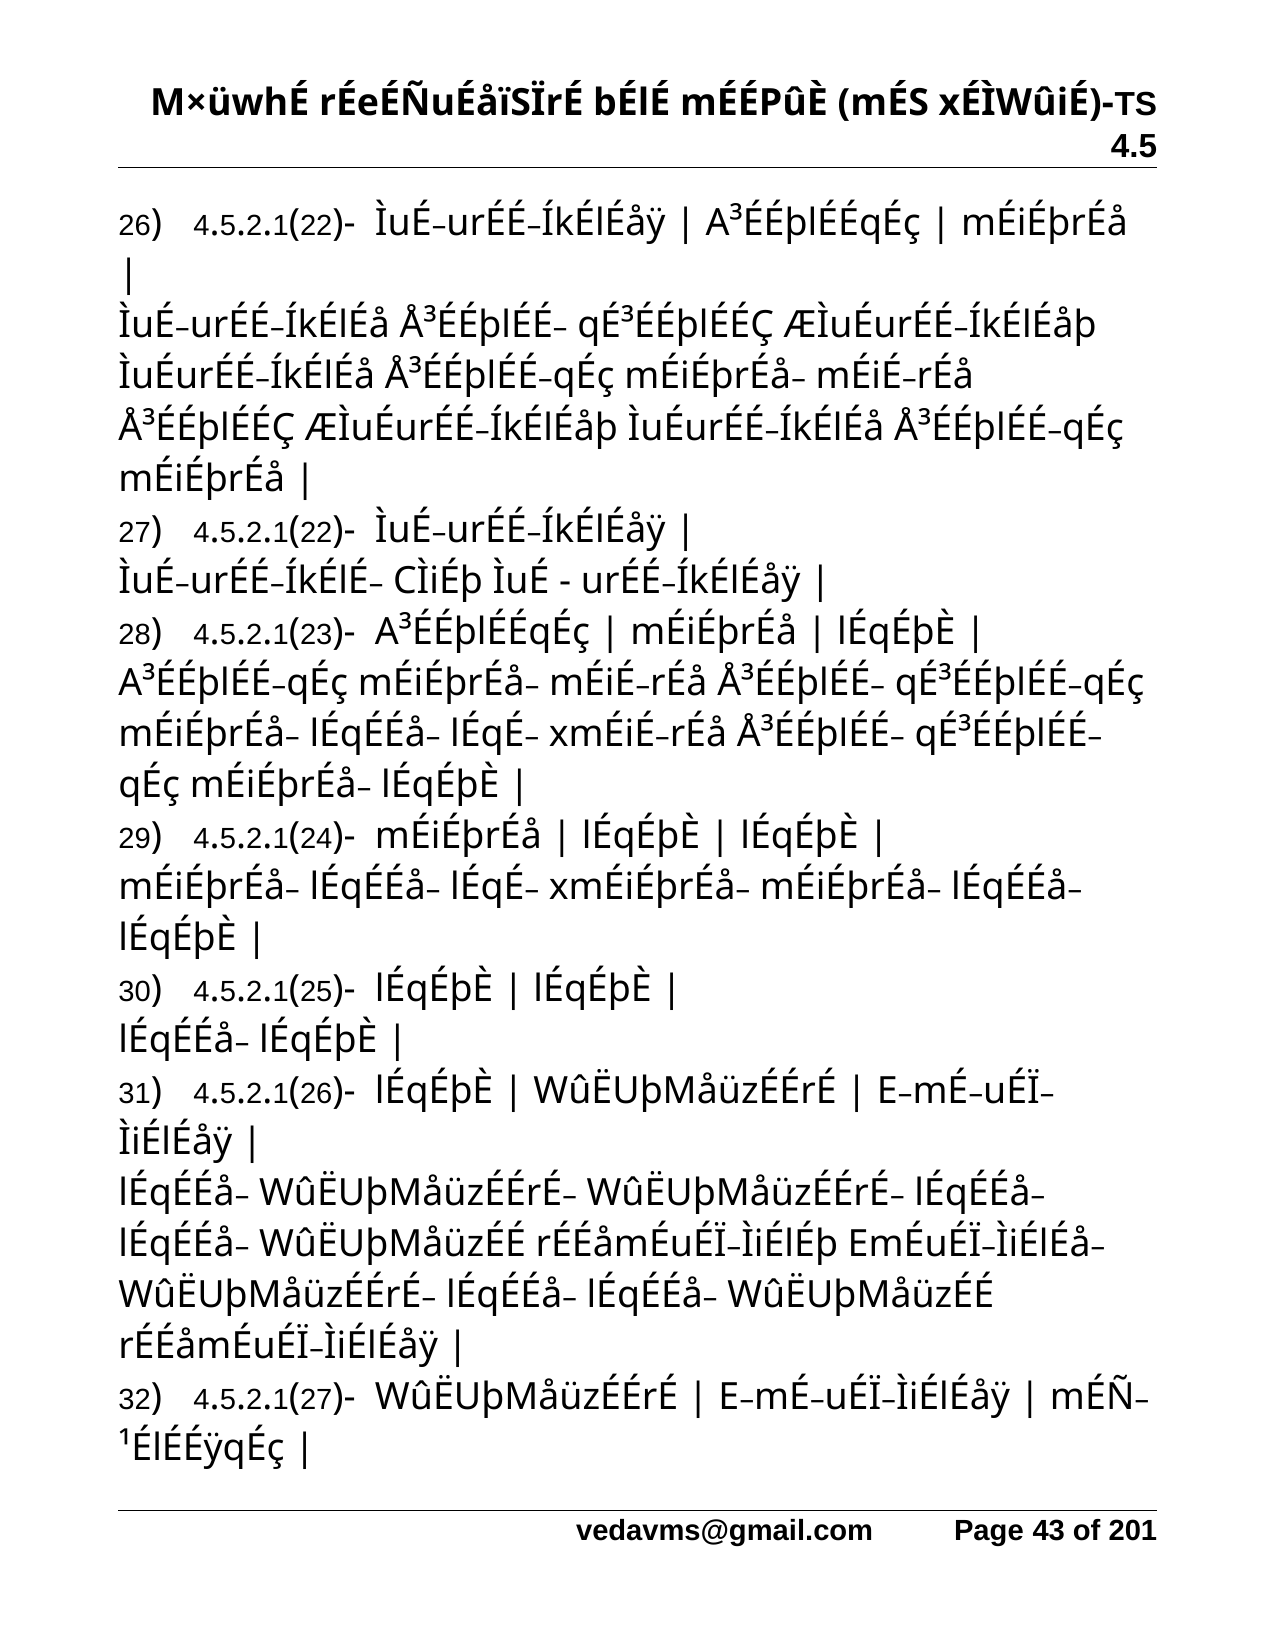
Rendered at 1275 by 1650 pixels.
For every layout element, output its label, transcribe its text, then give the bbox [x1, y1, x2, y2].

text ÌuÉ–urÉÉ–ÍkÉlÉå Å³ÉÉþlÉÉ– qÉ³ÉÉþlÉÉÇ ÆÌuÉurÉÉ–ÍkÉlÉåþ ÌuÉurÉÉ–ÍkÉlÉå Å³ÉÉþlÉÉ–qÉç mÉiÉþrÉå– mÉiÉ–rÉå Å³ÉÉþlÉÉÇ ÆÌuÉurÉÉ–ÍkÉlÉåþ ÌuÉurÉÉ–ÍkÉlÉå Å³ÉÉþlÉÉ–qÉç mÉiÉþrÉå | [118, 298, 1157, 502]
text 30) 4.5.2.1(25)- lÉqÉþÈ | lÉqÉþÈ | [118, 961, 1157, 1012]
text 31) 4.5.2.1(26)- lÉqÉþÈ | WûËUþMåüzÉÉrÉ | E–mÉ–uÉÏ–ÌiÉlÉåÿ | [118, 1063, 1157, 1165]
text 27) 4.5.2.1(22)- ÌuÉ–urÉÉ–ÍkÉlÉåÿ | [118, 502, 1157, 553]
text lÉqÉÉå– lÉqÉþÈ | [118, 1012, 1157, 1063]
text 29) 4.5.2.1(24)- mÉiÉþrÉå | lÉqÉþÈ | lÉqÉþÈ | [118, 808, 1157, 859]
text ÌuÉ–urÉÉ–ÍkÉlÉ– CÌiÉþ ÌuÉ - urÉÉ–ÍkÉlÉåÿ | [118, 553, 1157, 604]
text 32) 4.5.2.1(27)- WûËUþMåüzÉÉrÉ | E–mÉ–uÉÏ–ÌiÉlÉåÿ | mÉÑ–¹ÉlÉÉÿqÉç | [118, 1369, 1157, 1472]
text mÉiÉþrÉå– lÉqÉÉå– lÉqÉ– xmÉiÉþrÉå– mÉiÉþrÉå– lÉqÉÉå– lÉqÉþÈ | [118, 859, 1157, 961]
text lÉqÉÉå– WûËUþMåüzÉÉrÉ– WûËUþMåüzÉÉrÉ– lÉqÉÉå– lÉqÉÉå– WûËUþMåüzÉÉ rÉÉåmÉuÉÏ–ÌiÉlÉþ EmÉuÉÏ–ÌiÉlÉå– WûËUþMåüzÉÉrÉ– lÉqÉÉå– lÉqÉÉå– WûËUþMåüzÉÉ rÉÉåmÉuÉÏ–ÌiÉlÉåÿ | [118, 1165, 1157, 1369]
text A³ÉÉþlÉÉ–qÉç mÉiÉþrÉå– mÉiÉ–rÉå Å³ÉÉþlÉÉ– qÉ³ÉÉþlÉÉ–qÉç mÉiÉþrÉå– lÉqÉÉå– lÉqÉ– xmÉiÉ–rÉå Å³ÉÉþlÉÉ– qÉ³ÉÉþlÉÉ–qÉç mÉiÉþrÉå– lÉqÉþÈ | [118, 655, 1157, 808]
text 28) 4.5.2.1(23)- A³ÉÉþlÉÉqÉç | mÉiÉþrÉå | lÉqÉþÈ | [118, 604, 1157, 655]
text 26) 4.5.2.1(22)- ÌuÉ–urÉÉ–ÍkÉlÉåÿ | A³ÉÉþlÉÉqÉç | mÉiÉþrÉå | [118, 196, 1157, 298]
